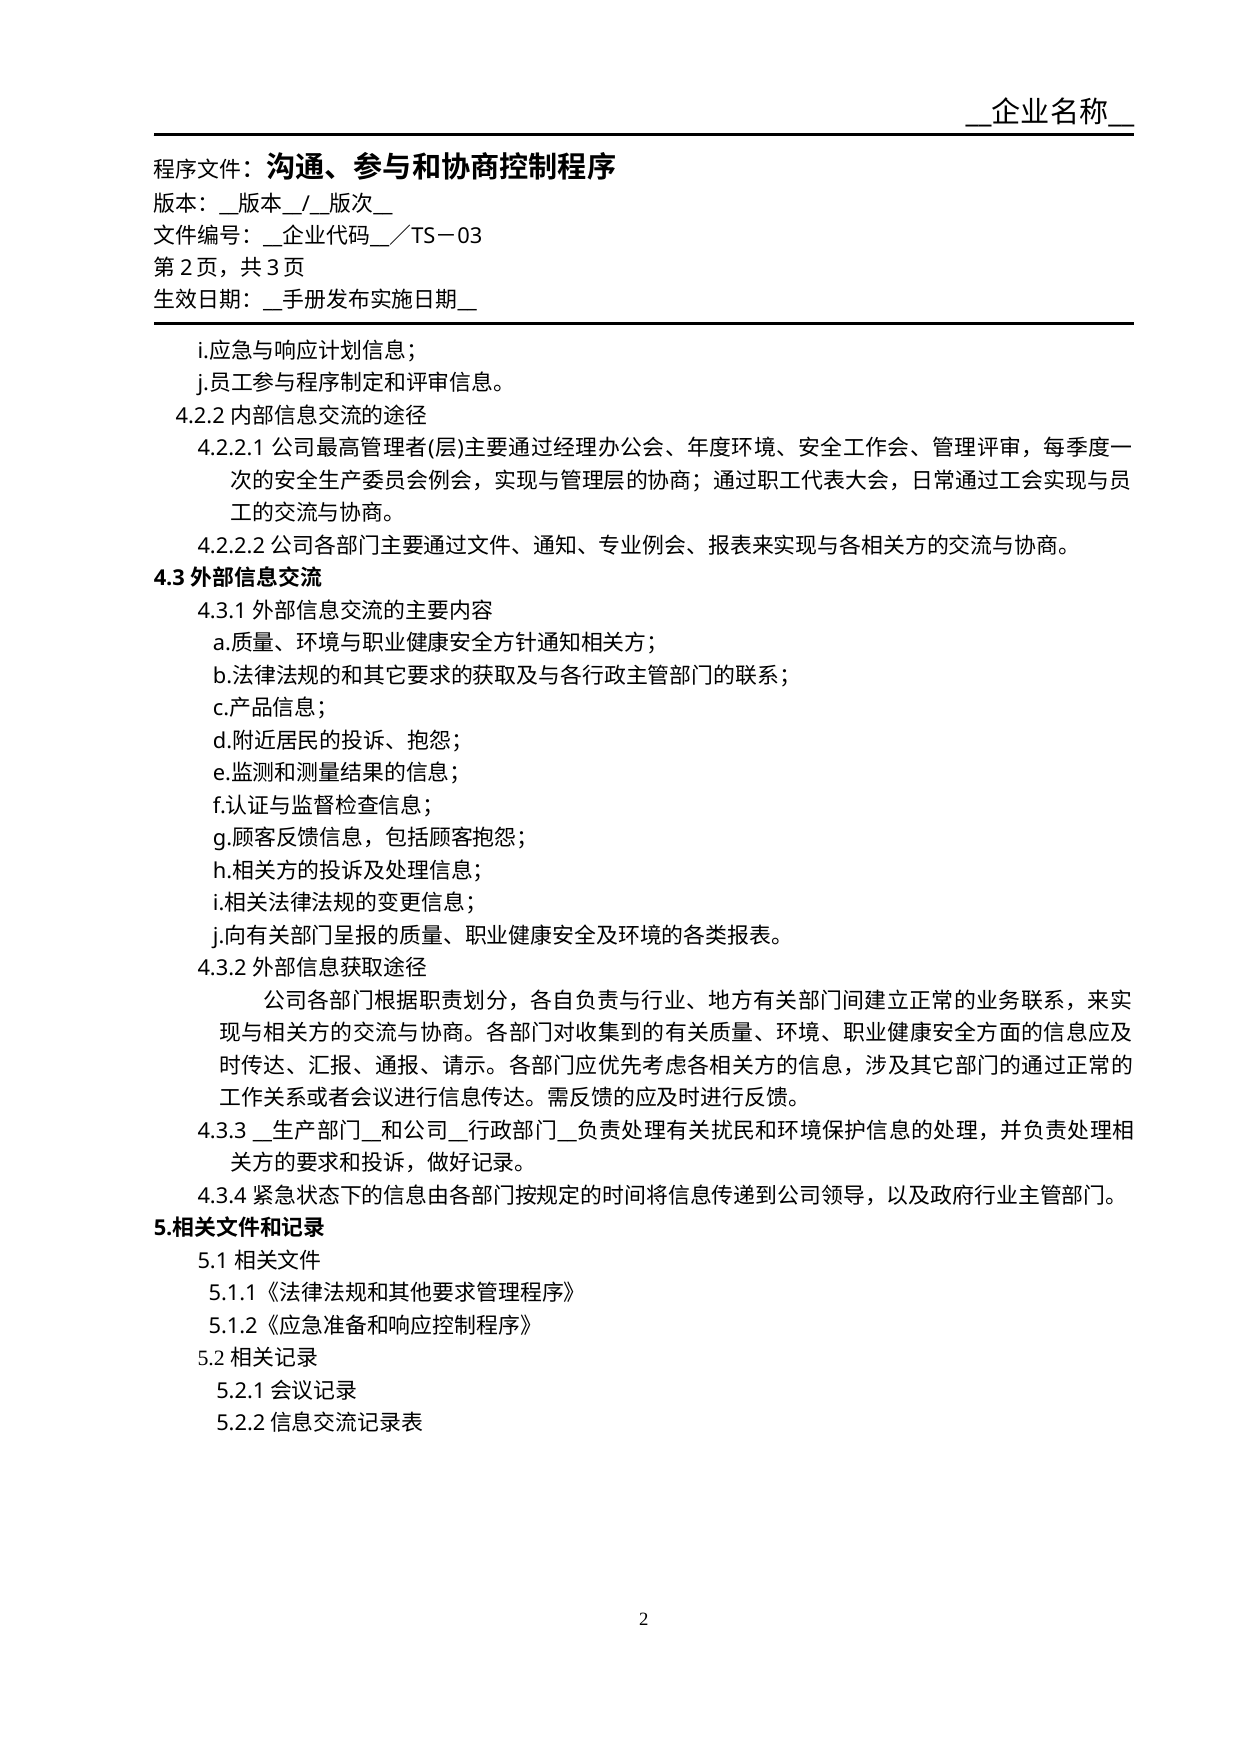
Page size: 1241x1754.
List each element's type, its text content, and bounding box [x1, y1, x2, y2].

text 4.3.4 紧急状态下的信息由各部门按规定的时间将信息传递到公司领导，以及政府行业主管部门。 [197, 1177, 1134, 1210]
text 5.相关文件和记录 [153, 1210, 1134, 1242]
text c.产品信息； [153, 690, 1134, 722]
text 5.1.2《应急准备和响应控制程序》 [197, 1307, 1134, 1340]
text 公司各部门根据职责划分，各自负责与行业、地方有关部门间建立正常的业务联系，来实现与相关方的交流与协商。各部门对收集到的有关质量、环境、职业健康安全方面的信息应及时传达、汇报、通报、请示。各部门应优先考虑各相关方的信息，涉及其它部门的通过正常的工作关系或者会议进行信息传达。需反馈的应及时进行反馈。 [219, 982, 1134, 1112]
text d.附近居民的投诉、抱怨； [153, 722, 1134, 755]
text b.法律法规的和其它要求的获取及与各行政主管部门的联系； [153, 657, 1134, 690]
text 4.3.3 __生产部门__和公司__行政部门__负责处理有关扰民和环境保护信息的处理，并负责处理相关方的要求和投诉，做好记录。 [197, 1112, 1134, 1177]
text 5.2.1会议记录 [153, 1372, 1134, 1405]
text 5.1 相关文件 [197, 1242, 1134, 1275]
text j.员工参与程序制定和评审信息。 [153, 365, 1134, 397]
text g.顾客反馈信息，包括顾客抱怨； [153, 820, 1134, 852]
text 4.3.2 外部信息获取途径 [197, 950, 1134, 982]
text e.监测和测量结果的信息； [153, 755, 1134, 787]
text 4.3.1 外部信息交流的主要内容 [197, 592, 1134, 625]
text 4.3 外部信息交流 [153, 560, 1134, 592]
text h.相关方的投诉及处理信息； [153, 852, 1134, 885]
text 4.2.2.1 公司最高管理者(层)主要通过经理办公会、年度环境、安全工作会、管理评审，每季度一次的安全生产委员会例会，实现与管理层的协商；通过职工代表大会，日常通过工会实现与员工的交流与协商。 [197, 430, 1134, 527]
text 5.1.1《法律法规和其他要求管理程序》 [197, 1275, 1134, 1307]
text 5.2.2信息交流记录表 [153, 1405, 1134, 1437]
text 5.2 相关记录 [197, 1340, 1134, 1372]
text j.向有关部门呈报的质量、职业健康安全及环境的各类报表。 [153, 917, 1134, 950]
text a.质量、环境与职业健康安全方针通知相关方； [153, 625, 1134, 657]
text f.认证与监督检查信息； [153, 787, 1134, 820]
text 4.2.2 内部信息交流的途径 [153, 397, 1134, 430]
text i.相关法律法规的变更信息； [153, 885, 1134, 917]
text 4.2.2.2 公司各部门主要通过文件、通知、专业例会、报表来实现与各相关方的交流与协商。 [197, 527, 1134, 560]
text i.应急与响应计划信息； [153, 332, 1134, 365]
